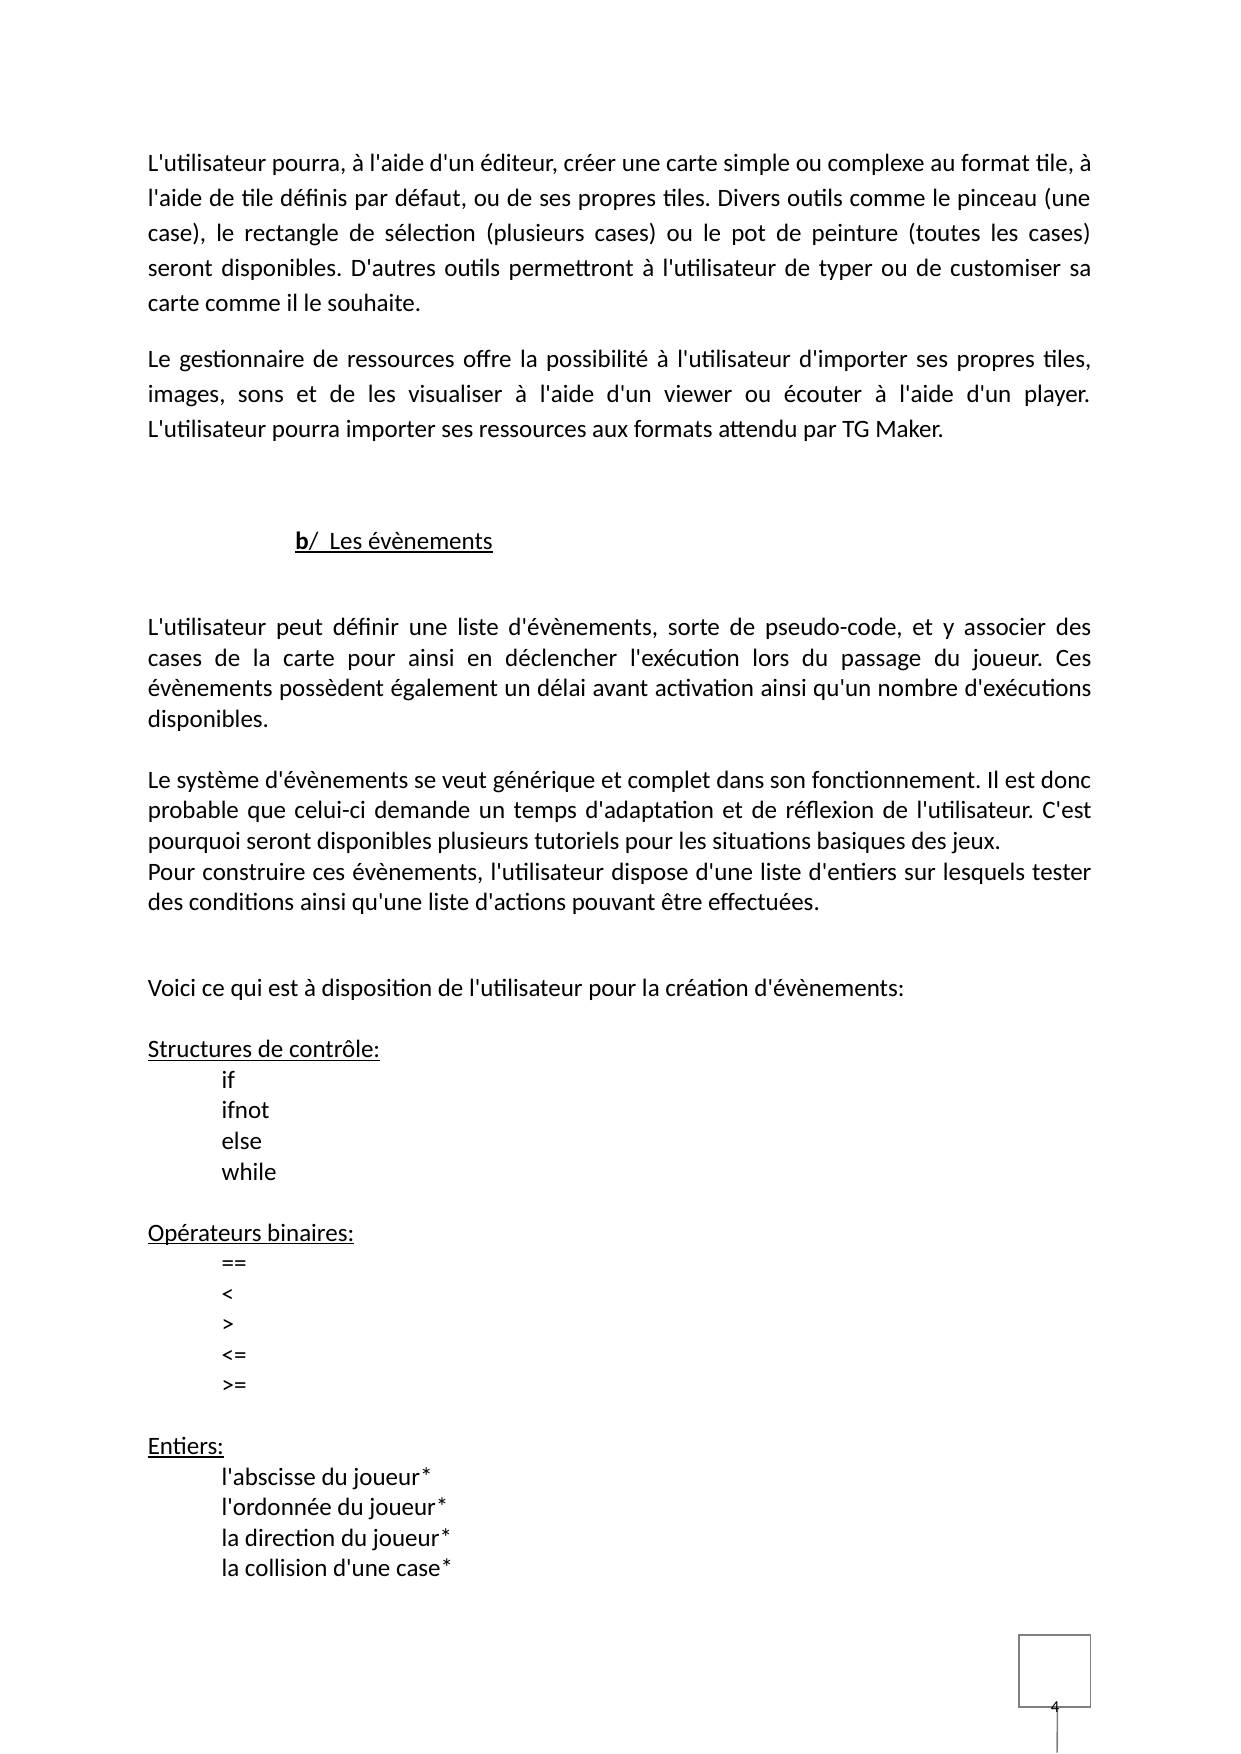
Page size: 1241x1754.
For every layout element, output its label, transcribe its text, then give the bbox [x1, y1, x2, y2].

text Le système d'évènements se veut générique et complet dans son fonctionnement. Il est donc probable que celui-ci demande un temps d'adaptation et de réflexion de l'utilisateur. C'est pourquoi seront disponibles plusieurs tutoriels pour les situations basiques des jeux. [148, 733, 1093, 856]
text b/ Les évènements [148, 525, 1093, 556]
text L'utilisateur pourra, à l'aide d'un éditeur, créer une carte simple ou complexe au format tile, à l'aide de tile définis par défaut, ou de ses propres tiles. Divers outils comme le pinceau (une case), le rectangle de sélection (plusieurs cases) ou le pot de peinture (toutes les cases) seront disponibles. D'autres outils permettront à l'utilisateur de typer ou de customiser sa carte comme il le souhaite. [148, 148, 1093, 318]
text la collision d'une case* [148, 1552, 1093, 1583]
text < [148, 1278, 1093, 1308]
text Pour construire ces évènements, l'utilisateur dispose d'une liste d'entiers sur lesquels tester des conditions ainsi qu'une liste d'actions pouvant être effectuées. [148, 856, 1093, 917]
text Voici ce qui est à disposition de l'utilisateur pour la création d'évènements: [148, 972, 1093, 1003]
text Opérateurs binaires: [148, 1217, 1093, 1247]
text ifnot [148, 1094, 1093, 1125]
text >= [148, 1369, 1093, 1400]
text == [148, 1247, 1093, 1278]
text while [148, 1156, 1093, 1186]
text la direction du joueur* [148, 1522, 1093, 1552]
text l'abscisse du joueur* [148, 1461, 1093, 1491]
text Le gestionnaire de ressources offre la possibilité à l'utilisateur d'importer ses propres tiles, images, sons et de les visualiser à l'aide d'un viewer ou écouter à l'aide d'un player. L'utilisateur pourra importer ses ressources aux formats attendu par TG Maker. [148, 343, 1093, 444]
text Entiers: [148, 1430, 1093, 1461]
text else [148, 1125, 1093, 1156]
text L'utilisateur peut définir une liste d'évènements, sorte de pseudo-code, et y associer des cases de la carte pour ainsi en déclencher l'exécution lors du passage du joueur. Ces évènements possèdent également un délai avant activation ainsi qu'un nombre d'exécutions disponibles. [148, 611, 1093, 733]
text <= [148, 1339, 1093, 1369]
text l'ordonnée du joueur* [148, 1491, 1093, 1522]
text > [148, 1308, 1093, 1339]
text if [148, 1064, 1093, 1094]
text Structures de contrôle: [148, 1033, 1093, 1064]
